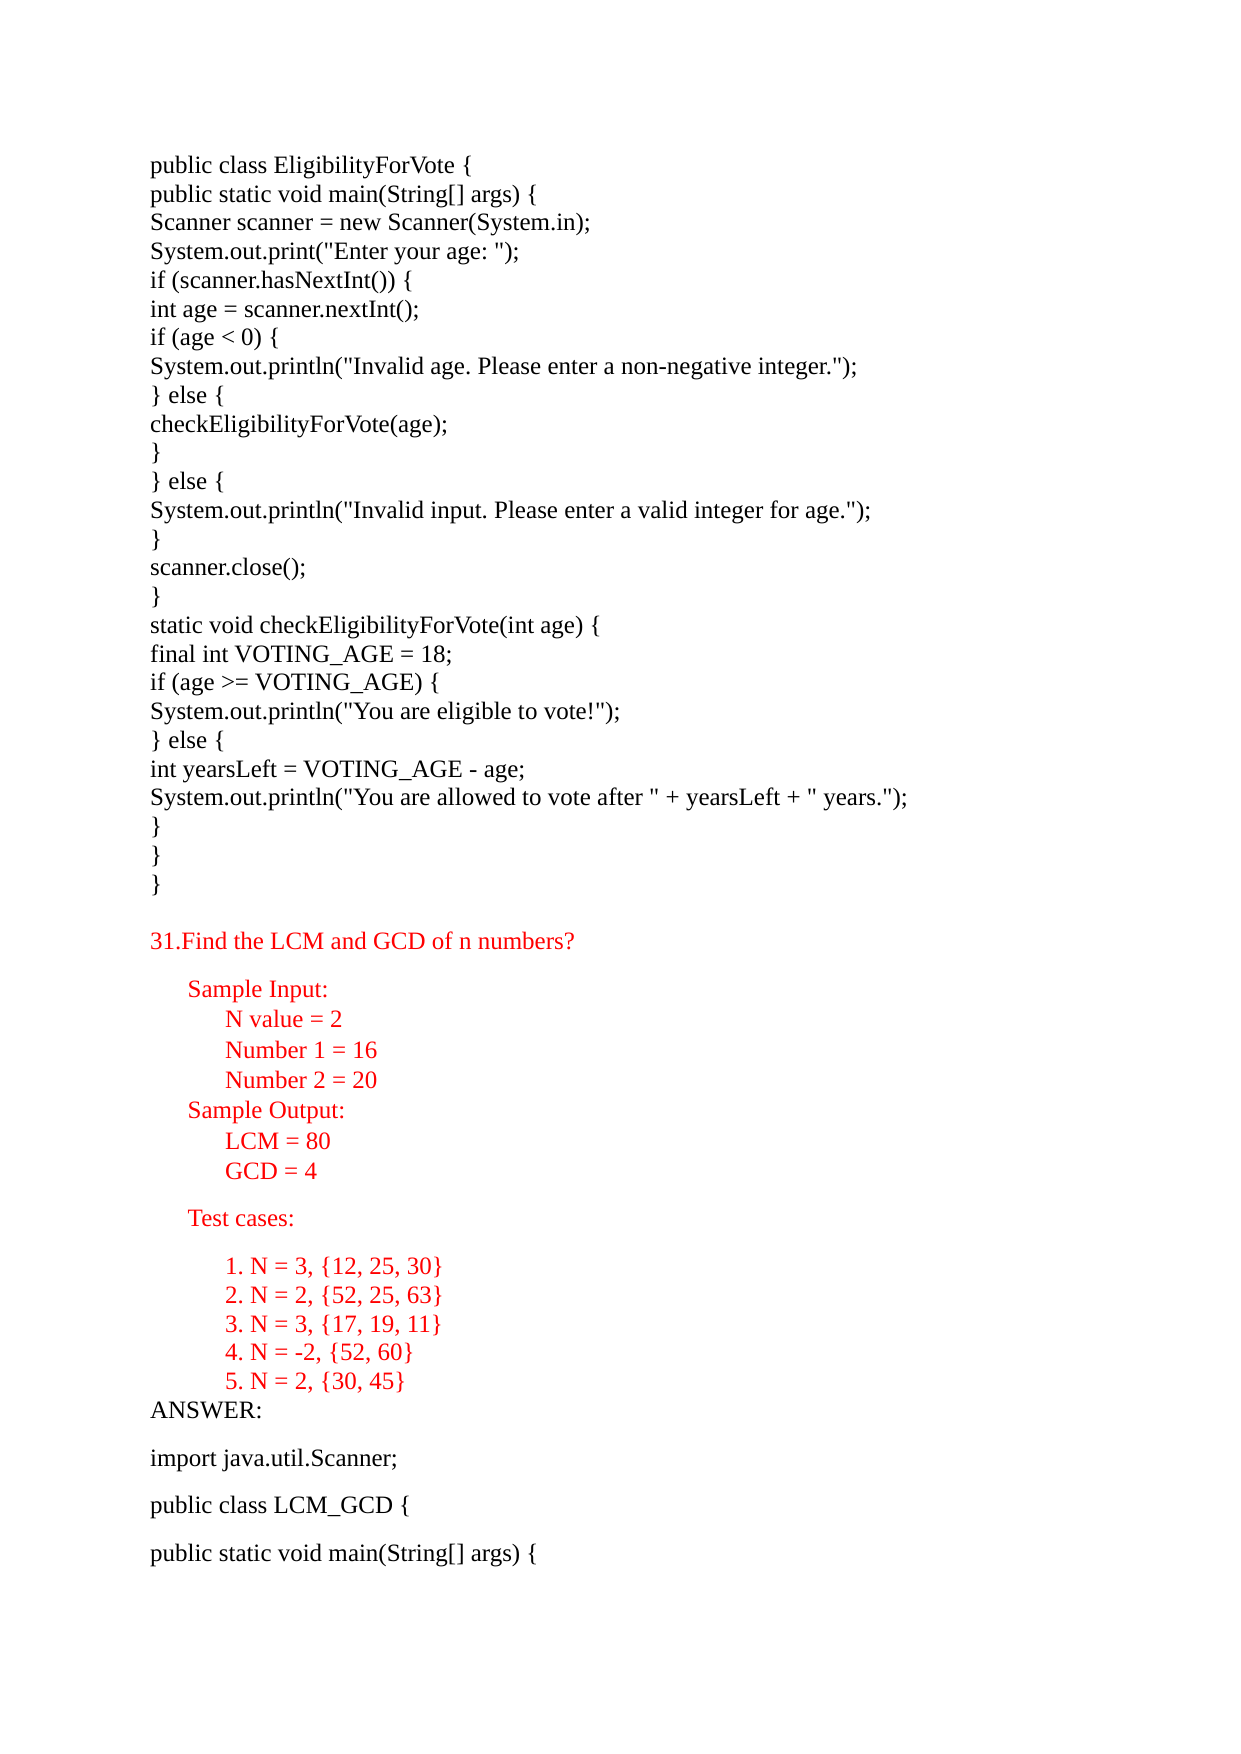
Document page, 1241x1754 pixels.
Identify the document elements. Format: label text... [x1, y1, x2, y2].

list LCM = 80 [187, 1126, 1090, 1155]
text } else { [150, 725, 1090, 754]
text checkEligibilityForVote(age); [150, 409, 1090, 437]
list N value = 2 [187, 1004, 1090, 1033]
text static void checkEligibilityForVote(int age) { [150, 610, 1090, 639]
text } [150, 869, 1090, 897]
text scanner.close(); [150, 552, 1090, 581]
text if (age >= VOTING_AGE) { [150, 667, 1090, 696]
text import java.util.Scanner; [150, 1443, 1090, 1471]
text System.out.println("You are eligible to vote!"); [150, 696, 1090, 725]
text if (age < 0) { [150, 322, 1090, 351]
list N = -2, {52, 60} [225, 1337, 1090, 1366]
list N = 2, {30, 45} [225, 1366, 1090, 1395]
text final int VOTING_AGE = 18; [150, 639, 1090, 667]
list GCD = 4 [187, 1156, 1090, 1185]
text } [150, 840, 1090, 869]
list Sample Input: [187, 974, 1090, 1003]
text if (scanner.hasNextInt()) { [150, 265, 1090, 294]
text } else { [150, 466, 1090, 495]
list N = 3, {17, 19, 11} [225, 1309, 1090, 1337]
text int yearsLeft = VOTING_AGE - age; [150, 754, 1090, 782]
text ANSWER: [150, 1395, 1090, 1424]
text } [150, 437, 1090, 466]
text } [150, 581, 1090, 610]
list Number 2 = 20 [187, 1065, 1090, 1094]
text Scanner scanner = new Scanner(System.in); [150, 207, 1090, 236]
text public class EligibilityForVote { [150, 150, 1090, 179]
text System.out.println("You are allowed to vote after " + yearsLeft + " years."); [150, 782, 1090, 811]
text int age = scanner.nextInt(); [150, 294, 1090, 322]
text } else { [150, 380, 1090, 409]
text public static void main(String[] args) { [150, 179, 1090, 207]
text 31.Find the LCM and GCD of n numbers? [150, 926, 1090, 955]
list N = 3, {12, 25, 30} [225, 1251, 1090, 1280]
text System.out.print("Enter your age: "); [150, 236, 1090, 265]
list Sample Output: [187, 1096, 1090, 1124]
text public static void main(String[] args) { [150, 1538, 1090, 1567]
text public class LCM_GCD { [150, 1490, 1090, 1519]
text } [150, 524, 1090, 552]
text System.out.println("Invalid age. Please enter a non-negative integer."); [150, 351, 1090, 380]
list N = 2, {52, 25, 63} [225, 1280, 1090, 1309]
text Test cases: [187, 1203, 1090, 1232]
text } [150, 811, 1090, 840]
text System.out.println("Invalid input. Please enter a valid integer for age."); [150, 495, 1090, 524]
list Number 1 = 16 [187, 1035, 1090, 1063]
